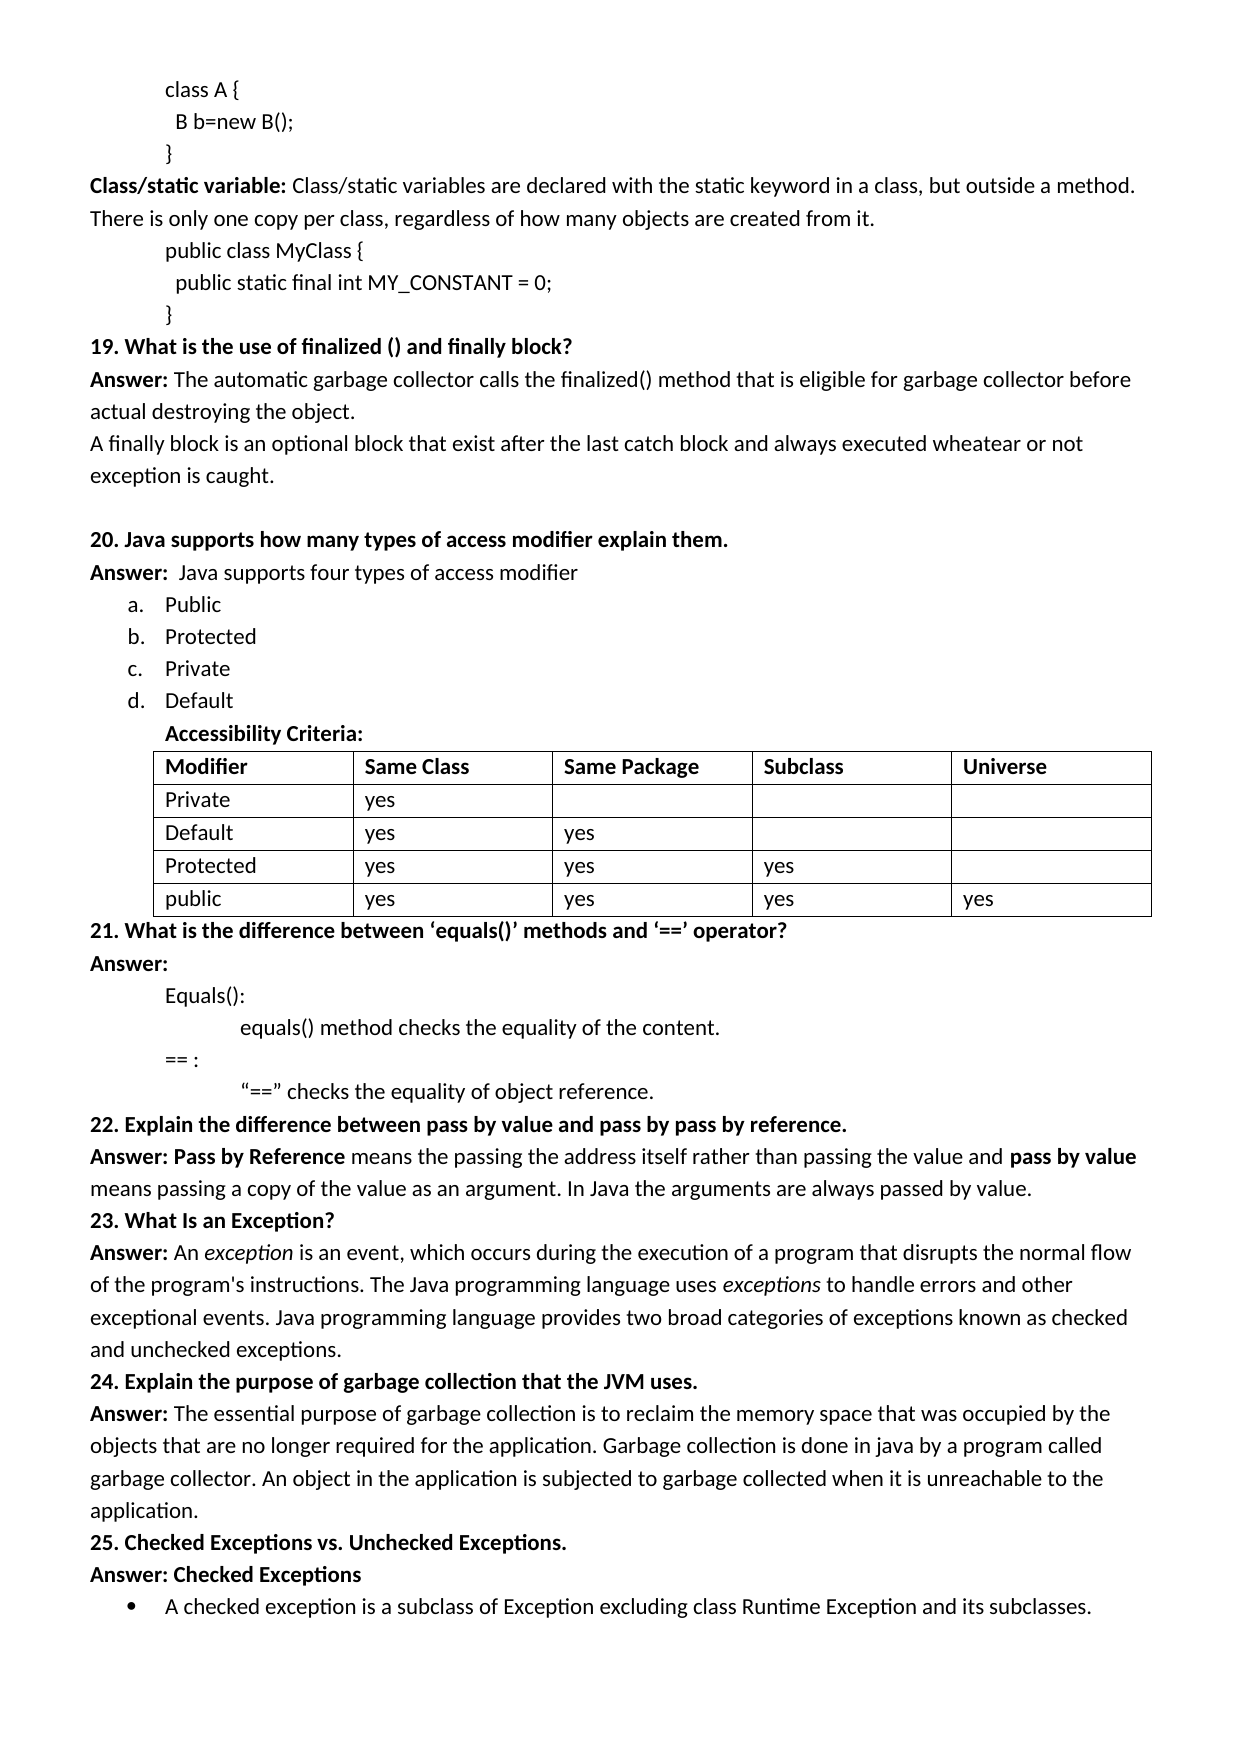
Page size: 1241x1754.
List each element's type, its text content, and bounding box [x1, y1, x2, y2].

table_cell yes [354, 785, 552, 817]
table_header Same Class [354, 752, 552, 784]
table_cell Default [154, 818, 353, 850]
text 25. Checked Exceptions vs. Unchecked Exceptions. [90, 1528, 1150, 1556]
table_cell yes [354, 851, 552, 883]
text Answer: The essential purpose of garbage collection is to reclaim the memory space that was occupied by the objects that are no longer required for the application. Garbage collection is done in java by a program called garbage collector. An object in the application is subjected to garbage collected when it is unreachable to the application. [90, 1399, 1150, 1524]
table_cell yes [753, 884, 951, 916]
list public static final int MY_CONSTANT = 0; [165, 268, 1150, 296]
list B b=new B(); [165, 107, 1150, 135]
list Default [127, 687, 1150, 714]
table_header Subclass [753, 752, 951, 784]
table_cell yes [553, 884, 752, 916]
text 24. Explain the purpose of garbage collection that the JVM uses. [90, 1367, 1150, 1395]
text Class/static variable: Class/static variables are declared with the static keyword in a class, but outside a method. There is only one copy per class, regardless of how many objects are created from it. [90, 172, 1150, 232]
table_cell yes [952, 884, 1151, 916]
table_cell yes [753, 851, 951, 883]
text 21. What is the difference between ‘equals()’ methods and ‘==’ operator? [90, 917, 1150, 944]
text 20. Java supports how many types of access modifier explain them. [90, 526, 1150, 554]
table_cell [553, 785, 752, 817]
table_cell yes [553, 851, 752, 883]
table_cell public [154, 884, 353, 916]
list Private [127, 654, 1150, 682]
list Protected [127, 622, 1150, 650]
table_cell Private [154, 785, 353, 817]
table_header Universe [952, 752, 1151, 784]
text Answer: An exception is an event, which occurs during the execution of a program that disrupts the normal flow of the program's instructions. The Java programming language uses exceptions to handle errors and other exceptional events. Java programming language provides two broad categories of exceptions known as checked and unchecked exceptions. [90, 1238, 1150, 1363]
text == : [165, 1045, 1150, 1073]
text 23. What Is an Exception? [90, 1206, 1150, 1234]
table_cell Protected [154, 851, 353, 883]
list Public [127, 590, 1150, 618]
table_cell [952, 785, 1151, 817]
text 19. What is the use of finalized () and finally block? [90, 332, 1150, 361]
table_cell [753, 818, 951, 850]
list class A { [165, 75, 1150, 103]
list public class MyClass { [165, 236, 1150, 264]
text Answer: [90, 949, 1150, 977]
text A finally block is an optional block that exist after the last catch block and always executed wheatear or not exception is caught. [90, 429, 1150, 489]
list A checked exception is a subclass of Exception excluding class Runtime Exception and its subclasses. [127, 1592, 1150, 1621]
text “==” checks the equality of object reference. [165, 1077, 1150, 1106]
list } [165, 300, 1150, 328]
text Answer: Java supports four types of access modifier [90, 558, 1150, 586]
table_cell [753, 785, 951, 817]
table_cell yes [553, 818, 752, 850]
table_cell yes [354, 818, 552, 850]
table_header Modifier [154, 752, 353, 784]
table_cell yes [354, 884, 552, 916]
table_header Same Package [553, 752, 752, 784]
table_cell [952, 851, 1151, 883]
text 22. Explain the difference between pass by value and pass by pass by reference. [90, 1110, 1150, 1138]
text Answer: The automatic garbage collector calls the finalized() method that is eligible for garbage collector before actual destroying the object. [90, 365, 1150, 425]
text Answer: Checked Exceptions [90, 1560, 1150, 1588]
text Equals(): [165, 981, 1150, 1009]
text Answer: Pass by Reference means the passing the address itself rather than passing the value and pass by value means passing a copy of the value as an argument. In Java the arguments are always passed by value. [90, 1142, 1150, 1202]
text equals() method checks the equality of the content. [165, 1013, 1150, 1041]
table_cell [952, 818, 1151, 850]
list } [165, 139, 1150, 167]
text Accessibility Criteria: [165, 719, 1150, 747]
